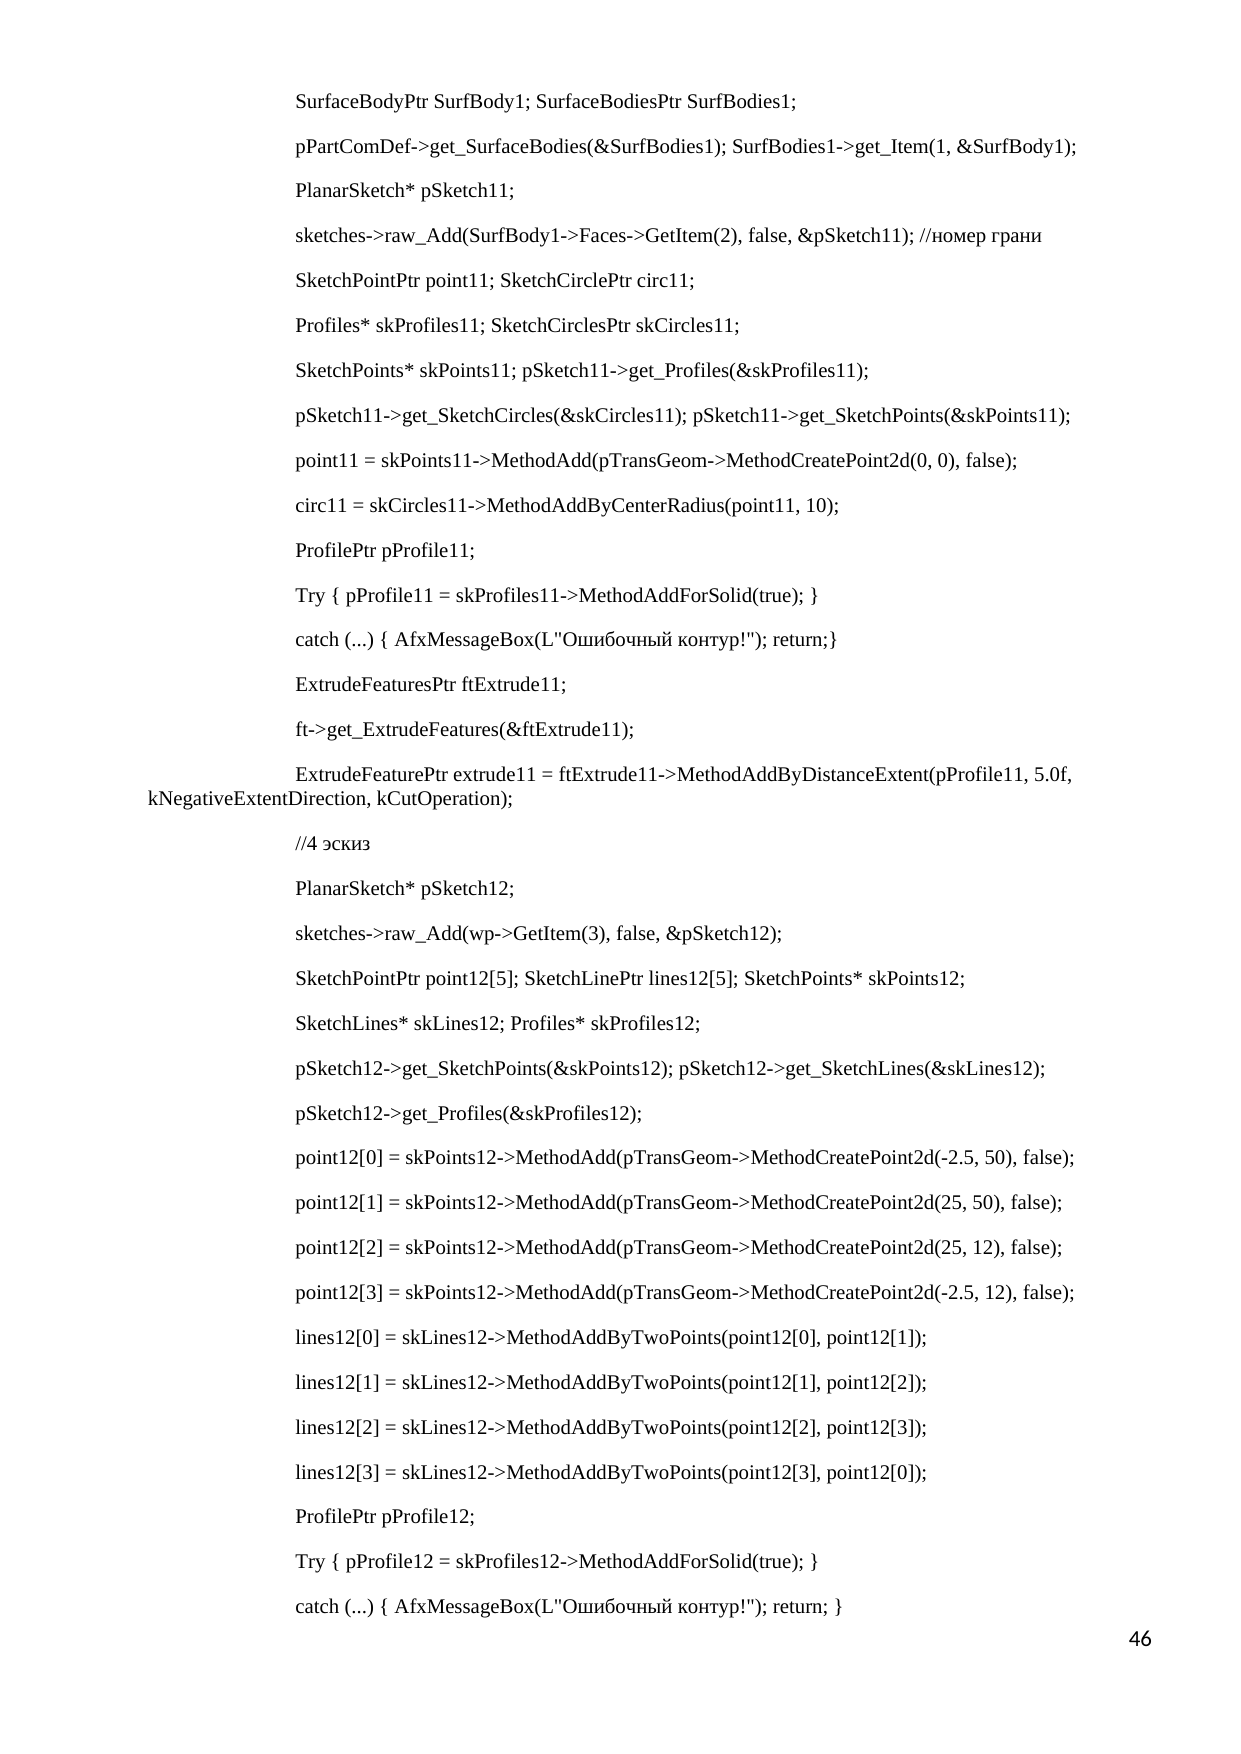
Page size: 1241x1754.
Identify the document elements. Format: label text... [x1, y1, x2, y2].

text pSketch11->get_SketchCircles(&skCircles11); pSketch11->get_SketchPoints(&skPoints11); [148, 403, 1152, 427]
text SketchLines* skLines12; Profiles* skProfiles12; [148, 1011, 1152, 1035]
text PlanarSketch* pSketch11; [148, 178, 1152, 202]
text lines12[3] = skLines12->MethodAddByTwoPoints(point12[3], point12[0]); [148, 1459, 1152, 1484]
text point12[3] = skPoints12->MethodAdd(pTransGeom->MethodCreatePoint2d(-2.5, 12), false); [148, 1280, 1152, 1304]
text sketches->raw_Add(wp->GetItem(3), false, &pSketch12); [148, 921, 1152, 945]
text ft->get_ExtrudeFeatures(&ftExtrude11); [148, 717, 1152, 741]
text point12[2] = skPoints12->MethodAdd(pTransGeom->MethodCreatePoint2d(25, 12), false); [148, 1235, 1152, 1259]
text point11 = skPoints11->MethodAdd(pTransGeom->MethodCreatePoint2d(0, 0), false); [148, 448, 1152, 472]
text catch (...) { AfxMessageBox(L"Ошибочный контур!"); return;} [148, 627, 1152, 651]
text SurfaceBodyPtr SurfBody1; SurfaceBodiesPtr SurfBodies1; [148, 89, 1152, 113]
text pSketch12->get_Profiles(&skProfiles12); [148, 1100, 1152, 1124]
text lines12[2] = skLines12->MethodAddByTwoPoints(point12[2], point12[3]); [148, 1415, 1152, 1439]
text lines12[1] = skLines12->MethodAddByTwoPoints(point12[1], point12[2]); [148, 1370, 1152, 1394]
text SketchPointPtr point12[5]; SketchLinePtr lines12[5]; SketchPoints* skPoints12; [148, 966, 1152, 990]
text point12[0] = skPoints12->MethodAdd(pTransGeom->MethodCreatePoint2d(-2.5, 50), false); [148, 1145, 1152, 1169]
text ProfilePtr pProfile12; [148, 1504, 1152, 1528]
text Try { pProfile12 = skProfiles12->MethodAddForSolid(true); } [148, 1549, 1152, 1573]
text pPartComDef->get_SurfaceBodies(&SurfBodies1); SurfBodies1->get_Item(1, &SurfBody1); [148, 133, 1152, 158]
text circ11 = skCircles11->MethodAddByCenterRadius(point11, 10); [148, 493, 1152, 517]
text //4 эскиз [148, 831, 1152, 855]
text lines12[0] = skLines12->MethodAddByTwoPoints(point12[0], point12[1]); [148, 1325, 1152, 1349]
text pSketch12->get_SketchPoints(&skPoints12); pSketch12->get_SketchLines(&skLines12); [148, 1056, 1152, 1079]
text SketchPointPtr point11; SketchCirclePtr circ11; [148, 268, 1152, 292]
text ProfilePtr pProfile11; [148, 538, 1152, 562]
text ExtrudeFeaturePtr extrude11 = ftExtrude11->MethodAddByDistanceExtent(pProfile11, 5.0f, kNegativeExtentDirection, kCutOperation); [148, 762, 1152, 810]
text Try { pProfile11 = skProfiles11->MethodAddForSolid(true); } [148, 582, 1152, 607]
text point12[1] = skPoints12->MethodAdd(pTransGeom->MethodCreatePoint2d(25, 50), false); [148, 1190, 1152, 1214]
text catch (...) { AfxMessageBox(L"Ошибочный контур!"); return; } [148, 1594, 1152, 1618]
text PlanarSketch* pSketch12; [148, 876, 1152, 900]
text SketchPoints* skPoints11; pSketch11->get_Profiles(&skProfiles11); [148, 358, 1152, 382]
text Profiles* skProfiles11; SketchCirclesPtr skCircles11; [148, 313, 1152, 337]
text sketches->raw_Add(SurfBody1->Faces->GetItem(2), false, &pSketch11); //номер грани [148, 223, 1152, 247]
text ExtrudeFeaturesPtr ftExtrude11; [148, 672, 1152, 696]
